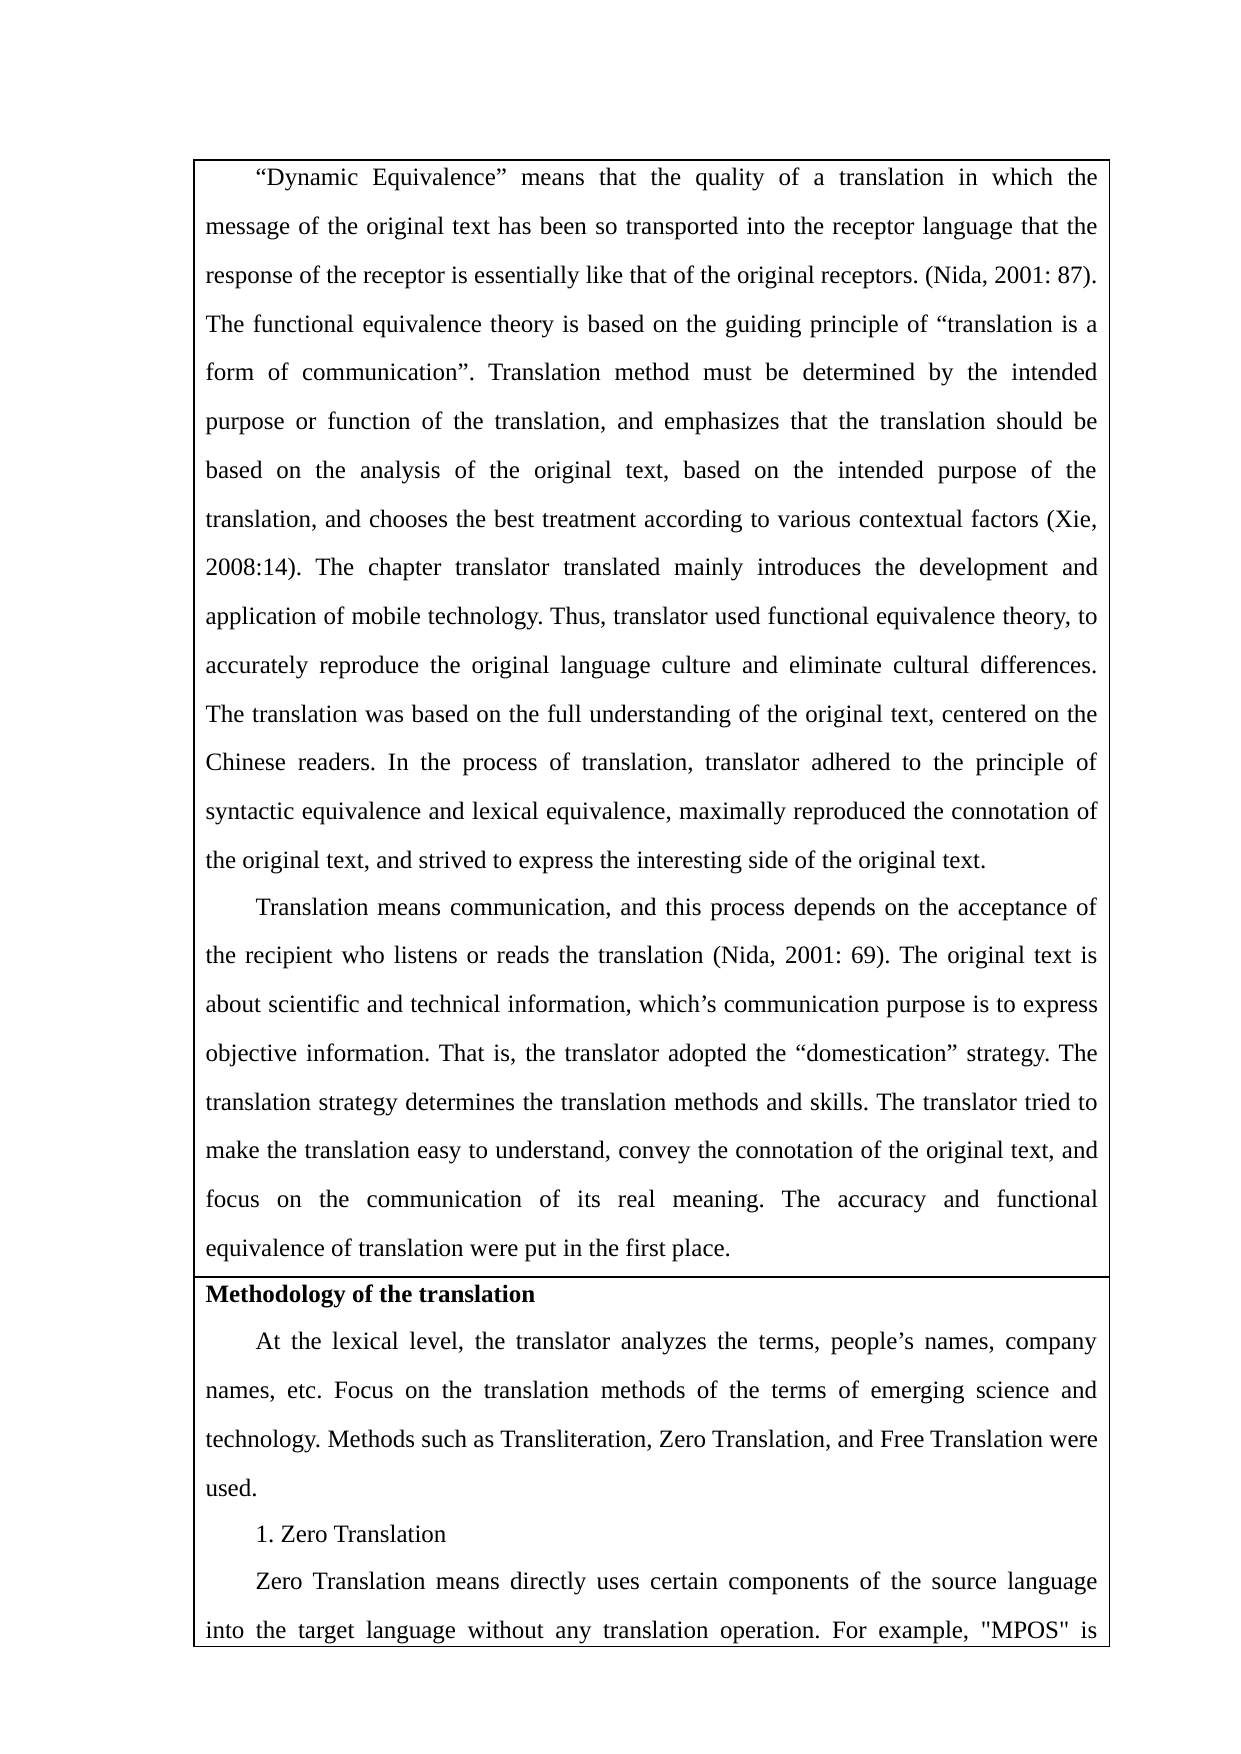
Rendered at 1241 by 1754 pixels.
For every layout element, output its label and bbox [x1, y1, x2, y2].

table_cell [195, 1278, 1109, 1646]
table_cell [195, 161, 1109, 1276]
